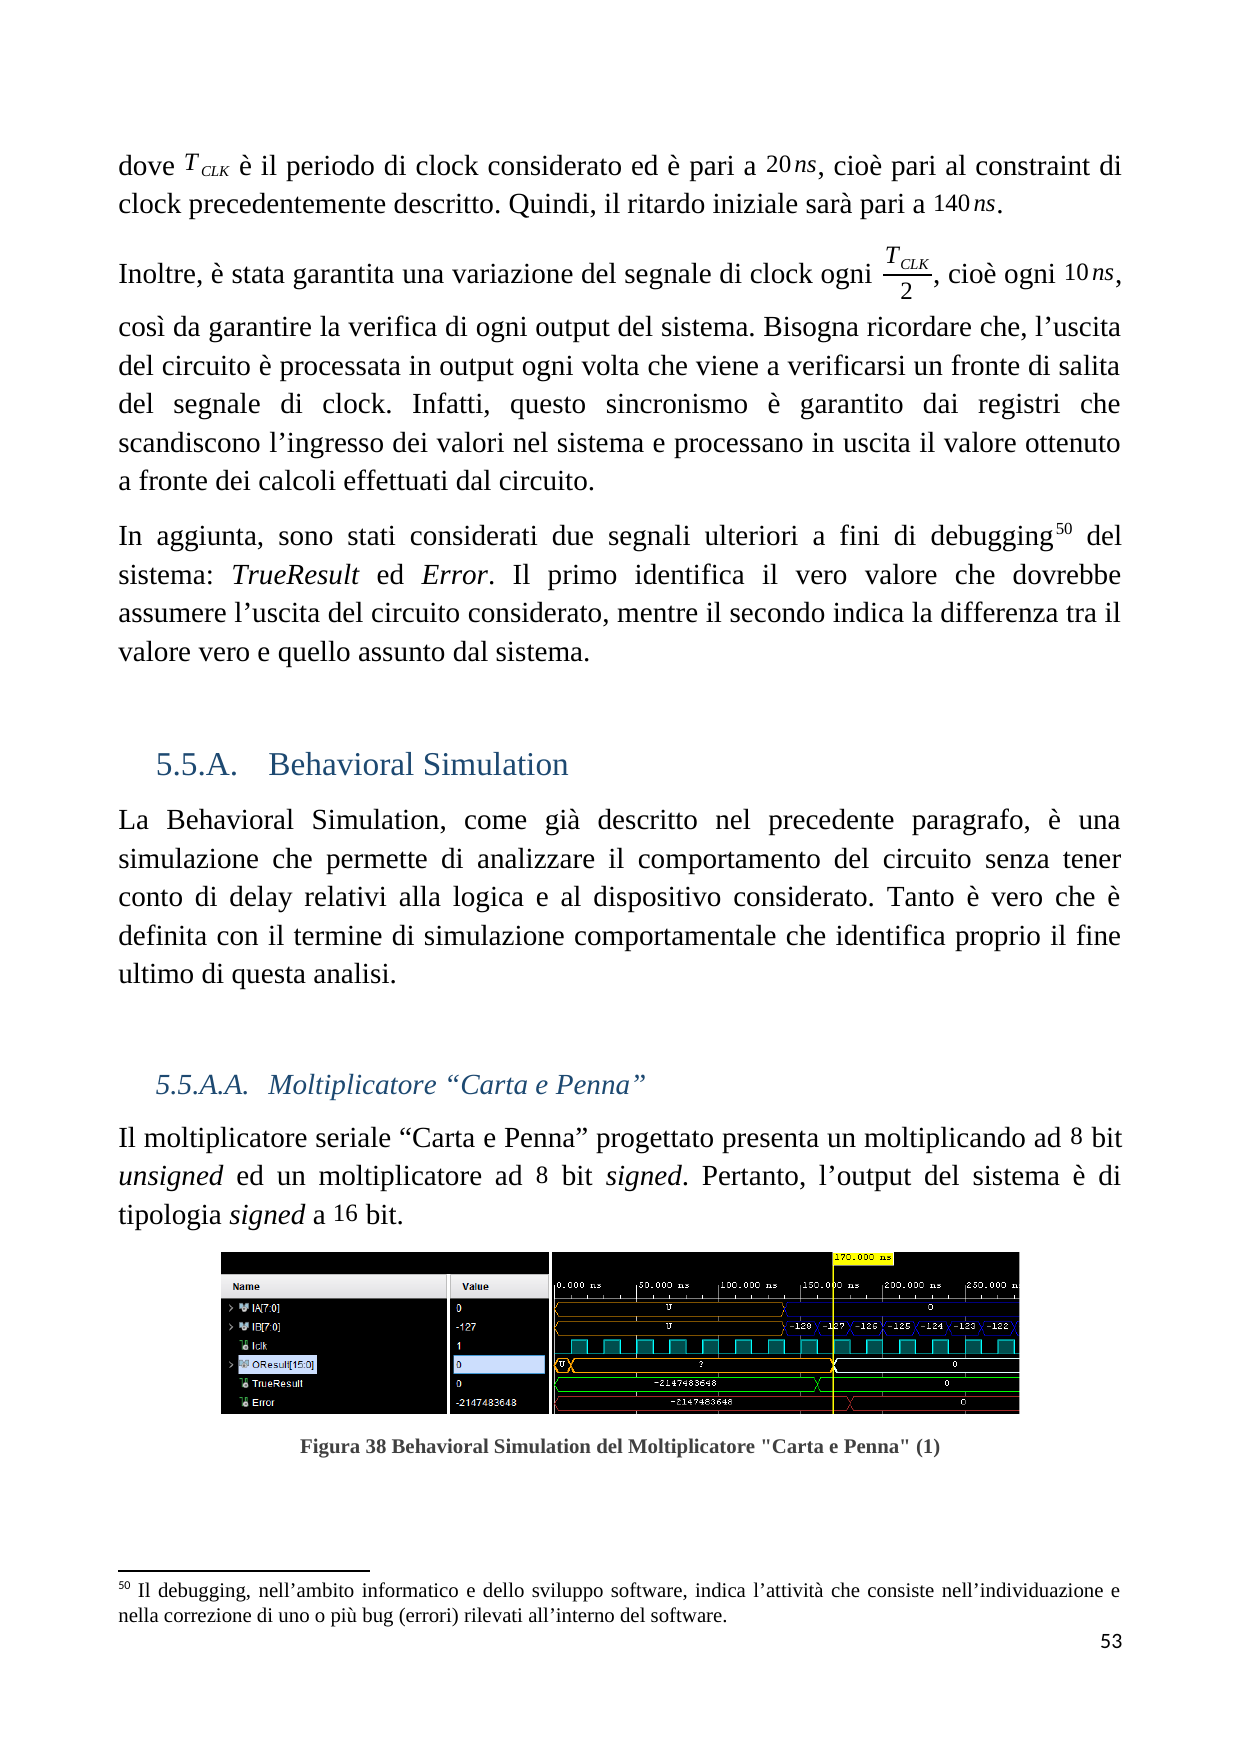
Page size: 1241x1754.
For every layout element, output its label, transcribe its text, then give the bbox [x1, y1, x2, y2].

text In aggiunta, sono stati considerati due segnali ulteriori a fini di debugging del sistema: TrueResult ed Error. Il primo identifica il vero valore che dovrebbe assumere l’uscita del circuito considerato, mentre il secondo indica la differenza tra il valore vero e quello assunto dal sistema. [118, 518, 1122, 668]
text Figura 38 Behavioral Simulation del Moltiplicatore "Carta e Penna" (1) [118, 1434, 1122, 1458]
picture [221, 1252, 1020, 1414]
subtitle Behavioral Simulation [156, 744, 1122, 783]
text Inoltre, è stata garantita una variazione del segnale di clock ogni , cioè ogni , così da garantire la verifica di ogni output del sistema. Bisogna ricordare che, l’uscita del circuito è processata in output ogni volta che viene a verificarsi un fronte di salita del segnale di clock. Infatti, questo sincronismo è garantito dai registri che scandiscono l’ingresso dei valori nel sistema e processano in uscita il valore ottenuto a fronte dei calcoli effettuati dal circuito. [118, 241, 1122, 497]
subtitle Moltiplicatore “Carta e Penna” [156, 1067, 1122, 1100]
text La Behavioral Simulation, come già descritto nel precedente paragrafo, è una simulazione che permette di analizzare il comportamento del circuito senza tener conto di delay relativi alla logica e al dispositivo considerato. Tanto è vero che è definita con il termine di simulazione comportamentale che identifica proprio il fine ultimo di questa analisi. [118, 802, 1122, 990]
text dove è il periodo di clock considerato ed è pari a , cioè pari al constraint di clock precedentemente descritto. Quindi, il ritardo iniziale sarà pari a . [118, 148, 1122, 220]
text Il moltiplicatore seriale “Carta e Penna” progettato presenta un moltiplicando ad bit unsigned ed un moltiplicatore ad bit signed. Pertanto, l’output del sistema è di tipologia signed a bit. [118, 1120, 1122, 1231]
